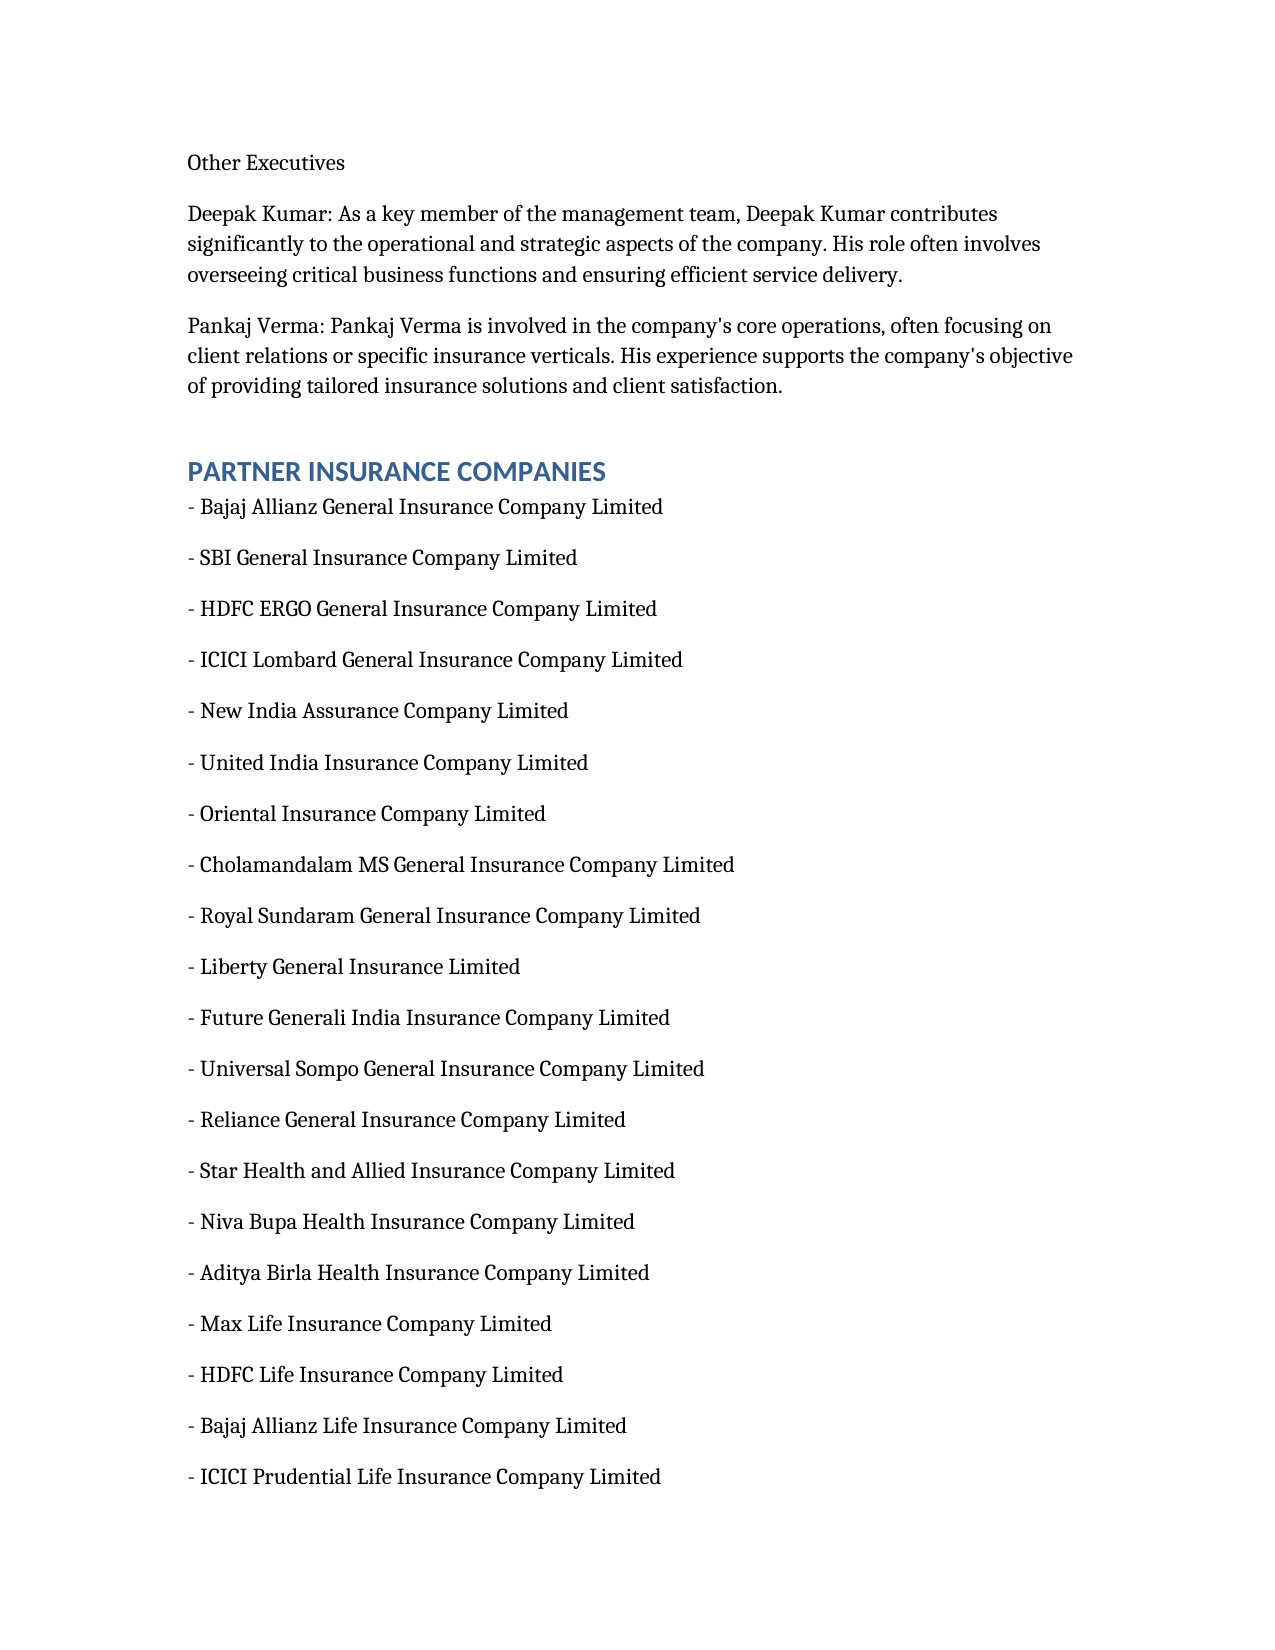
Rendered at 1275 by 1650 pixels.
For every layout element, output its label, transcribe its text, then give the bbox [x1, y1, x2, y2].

text Pankaj Verma: Pankaj Verma is involved in the company's core operations, often focusing on client relations or specific insurance verticals. His experience supports the company's objective of providing tailored insurance solutions and client satisfaction. [187, 312, 1087, 399]
text - Bajaj Allianz General Insurance Company Limited [187, 494, 1087, 520]
subtitle PARTNER INSURANCE COMPANIES [187, 453, 1087, 489]
text - HDFC Life Insurance Company Limited [187, 1362, 1087, 1388]
text - Bajaj Allianz Life Insurance Company Limited [187, 1413, 1087, 1439]
text - SBI General Insurance Company Limited [187, 545, 1087, 571]
text - Star Health and Allied Insurance Company Limited [187, 1158, 1087, 1184]
text - Universal Sompo General Insurance Company Limited [187, 1056, 1087, 1082]
text - ICICI Lombard General Insurance Company Limited [187, 647, 1087, 673]
text - HDFC ERGO General Insurance Company Limited [187, 596, 1087, 622]
text - Reliance General Insurance Company Limited [187, 1107, 1087, 1133]
text - Oriental Insurance Company Limited [187, 800, 1087, 827]
text Other Executives [187, 150, 1087, 176]
text - Royal Sundaram General Insurance Company Limited [187, 902, 1087, 929]
text Deepak Kumar: As a key member of the management team, Deepak Kumar contributes significantly to the operational and strategic aspects of the company. His role often involves overseeing critical business functions and ensuring efficient service delivery. [187, 201, 1087, 288]
text - Max Life Insurance Company Limited [187, 1311, 1087, 1337]
text - Cholamandalam MS General Insurance Company Limited [187, 851, 1087, 878]
text - United India Insurance Company Limited [187, 749, 1087, 776]
text - Niva Bupa Health Insurance Company Limited [187, 1209, 1087, 1235]
text - Liberty General Insurance Limited [187, 953, 1087, 980]
text - Aditya Birla Health Insurance Company Limited [187, 1260, 1087, 1286]
text - ICICI Prudential Life Insurance Company Limited [187, 1464, 1087, 1490]
text - New India Assurance Company Limited [187, 698, 1087, 724]
text - Future Generali India Insurance Company Limited [187, 1004, 1087, 1031]
